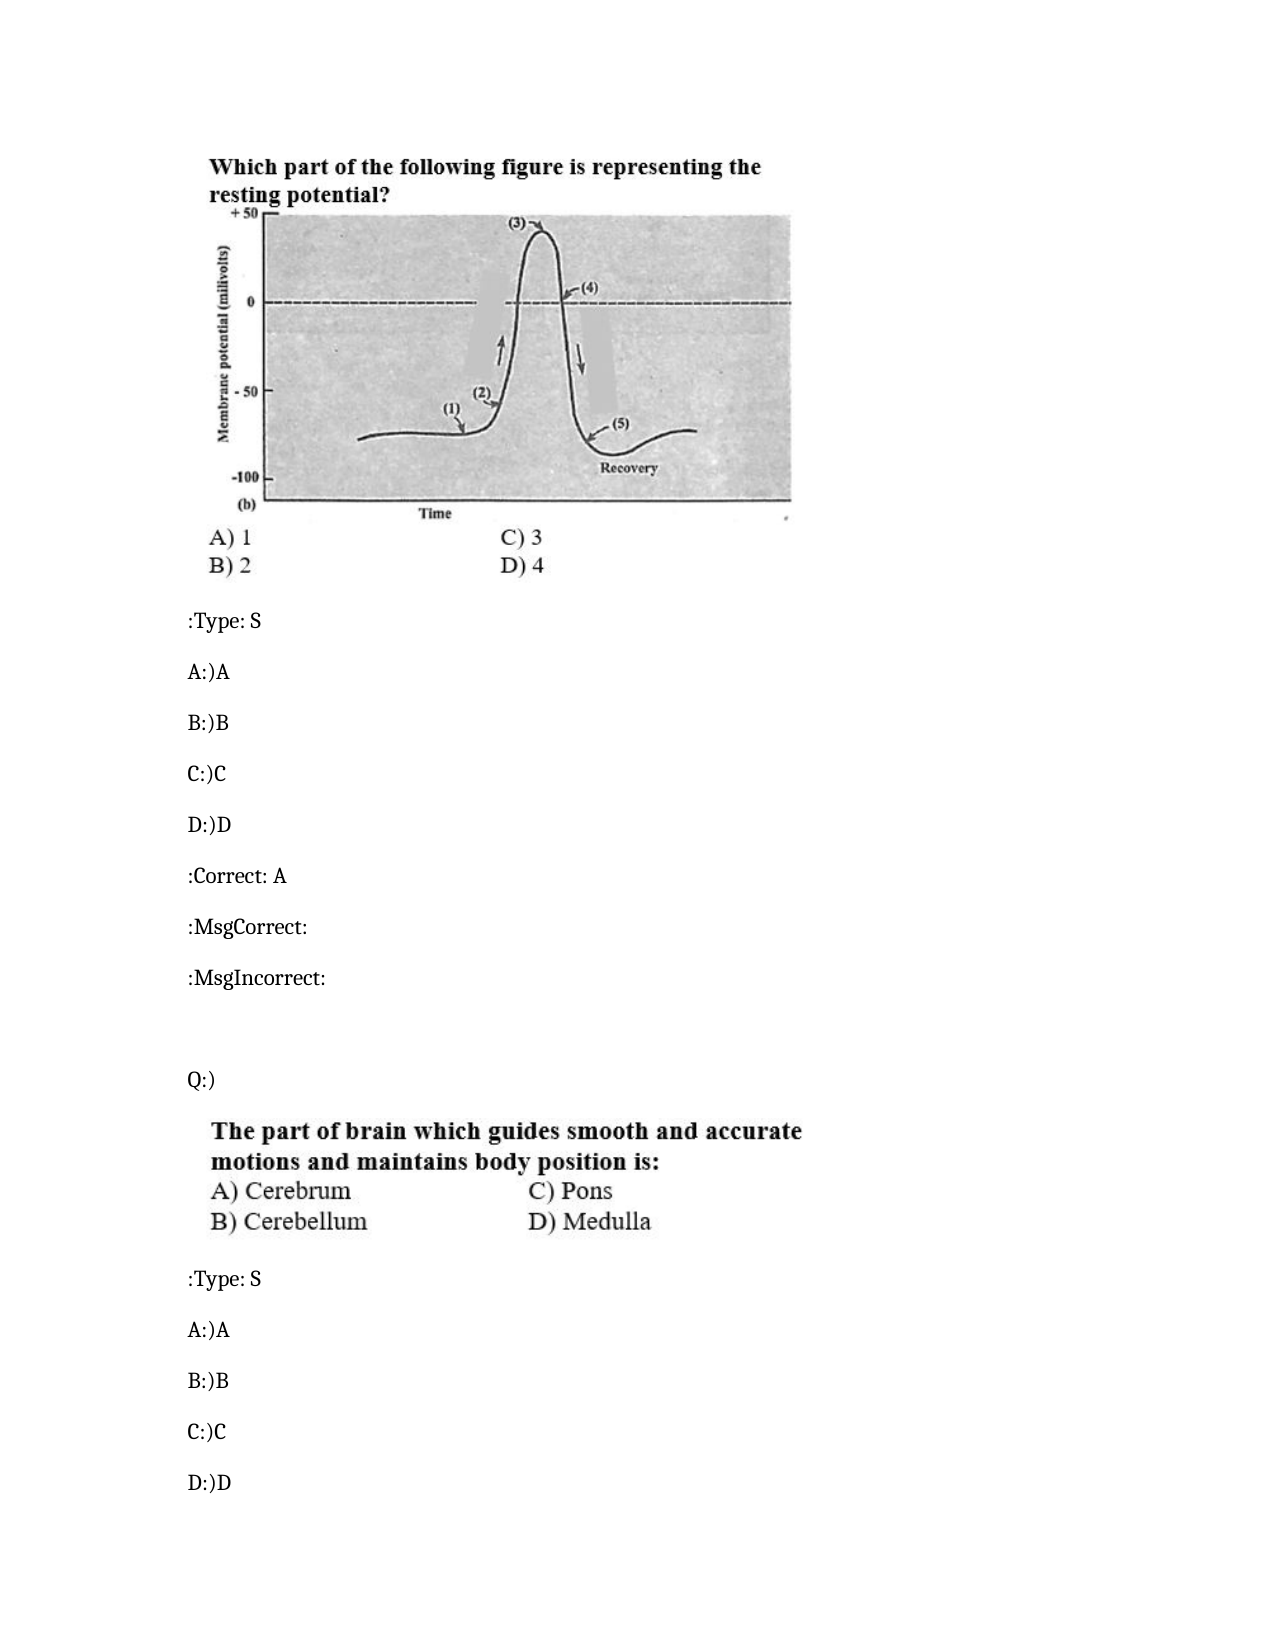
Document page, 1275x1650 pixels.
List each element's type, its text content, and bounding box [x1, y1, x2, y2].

picture [206, 1118, 807, 1241]
text Q:) [187, 1067, 1087, 1093]
text A:)A [187, 1317, 1087, 1343]
picture [206, 150, 807, 583]
text A:)A [187, 659, 1087, 685]
text D:)D [187, 812, 1087, 838]
text C:)C [187, 1419, 1087, 1445]
text C:)C [187, 761, 1087, 787]
text :MsgCorrect: [187, 914, 1087, 940]
text :Type: S [187, 608, 1087, 634]
text :Correct: A [187, 863, 1087, 889]
text B:)B [187, 710, 1087, 736]
text B:)B [187, 1368, 1087, 1394]
text :Type: S [187, 1266, 1087, 1292]
text D:)D [187, 1470, 1087, 1496]
text :MsgIncorrect: [187, 965, 1087, 991]
